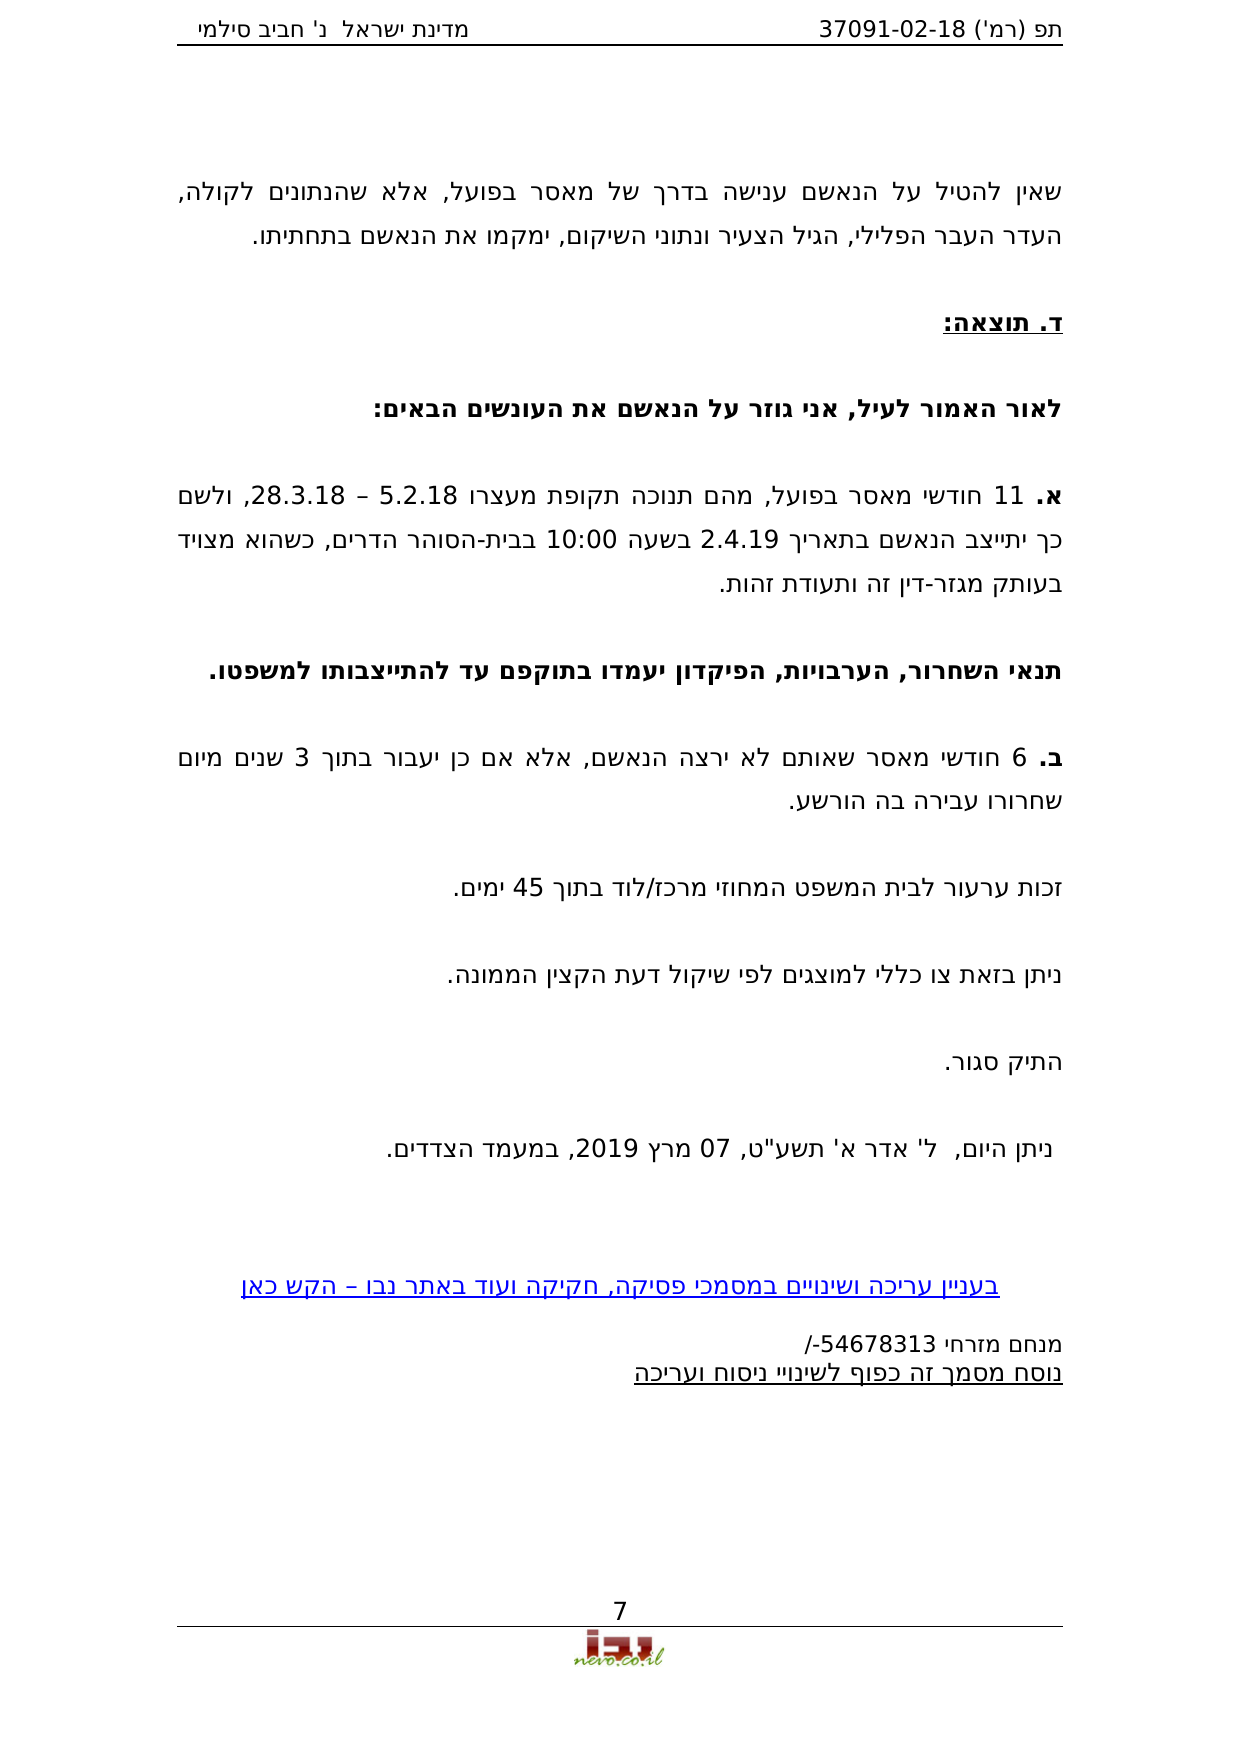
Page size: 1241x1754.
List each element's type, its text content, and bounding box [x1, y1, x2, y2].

text התיק סגור. [177, 1047, 1063, 1076]
text לאור האמור לעיל, אני גוזר על הנאשם את העונשים הבאים: [177, 395, 1063, 424]
text זכות ערעור לבית המשפט המחוזי מרכז/לוד בתוך 45 ימים. [177, 873, 1063, 903]
text א. 11 חודשי מאסר בפועל, מהם תנוכה תקופת מעצרו 5.2.18 – 28.3.18, ולשם כך יתייצב הנאשם בתאריך 2.4.19 בשעה 10:00 בבית-הסוהר הדרים, כשהוא מצויד בעותק מגזר-דין זה ותעודת זהות. [177, 482, 1063, 598]
picture [574, 1629, 666, 1667]
text ד. תוצאה: [177, 308, 1063, 337]
text ניתן בזאת צו כללי למוצגים לפי שיקול דעת הקצין הממונה. [177, 960, 1063, 989]
text 5129371ניתן היום, ל' אדר א' תשע"ט, 07 מרץ 2019, במעמד הצדדים. [177, 1134, 1063, 1163]
text מנחם מזרחי 54678313-/ [177, 1332, 1063, 1358]
text תנאי השחרור, הערבויות, הפיקדון יעמדו בתוקפם עד להתייצבותו למשפטו. [177, 656, 1063, 685]
text בעניין עריכה ושינויים במסמכי פסיקה, חקיקה ועוד באתר נבו – הקש כאן [177, 1271, 1063, 1300]
text ב. 6 חודשי מאסר שאותם לא ירצה הנאשם, אלא אם כן יעבור בתוך 3 שנים מיום שחרורו עבירה בה הורשע. [177, 743, 1063, 816]
text נוסח מסמך זה כפוף לשינויי ניסוח ועריכה [177, 1358, 1063, 1387]
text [177, 177, 1063, 250]
